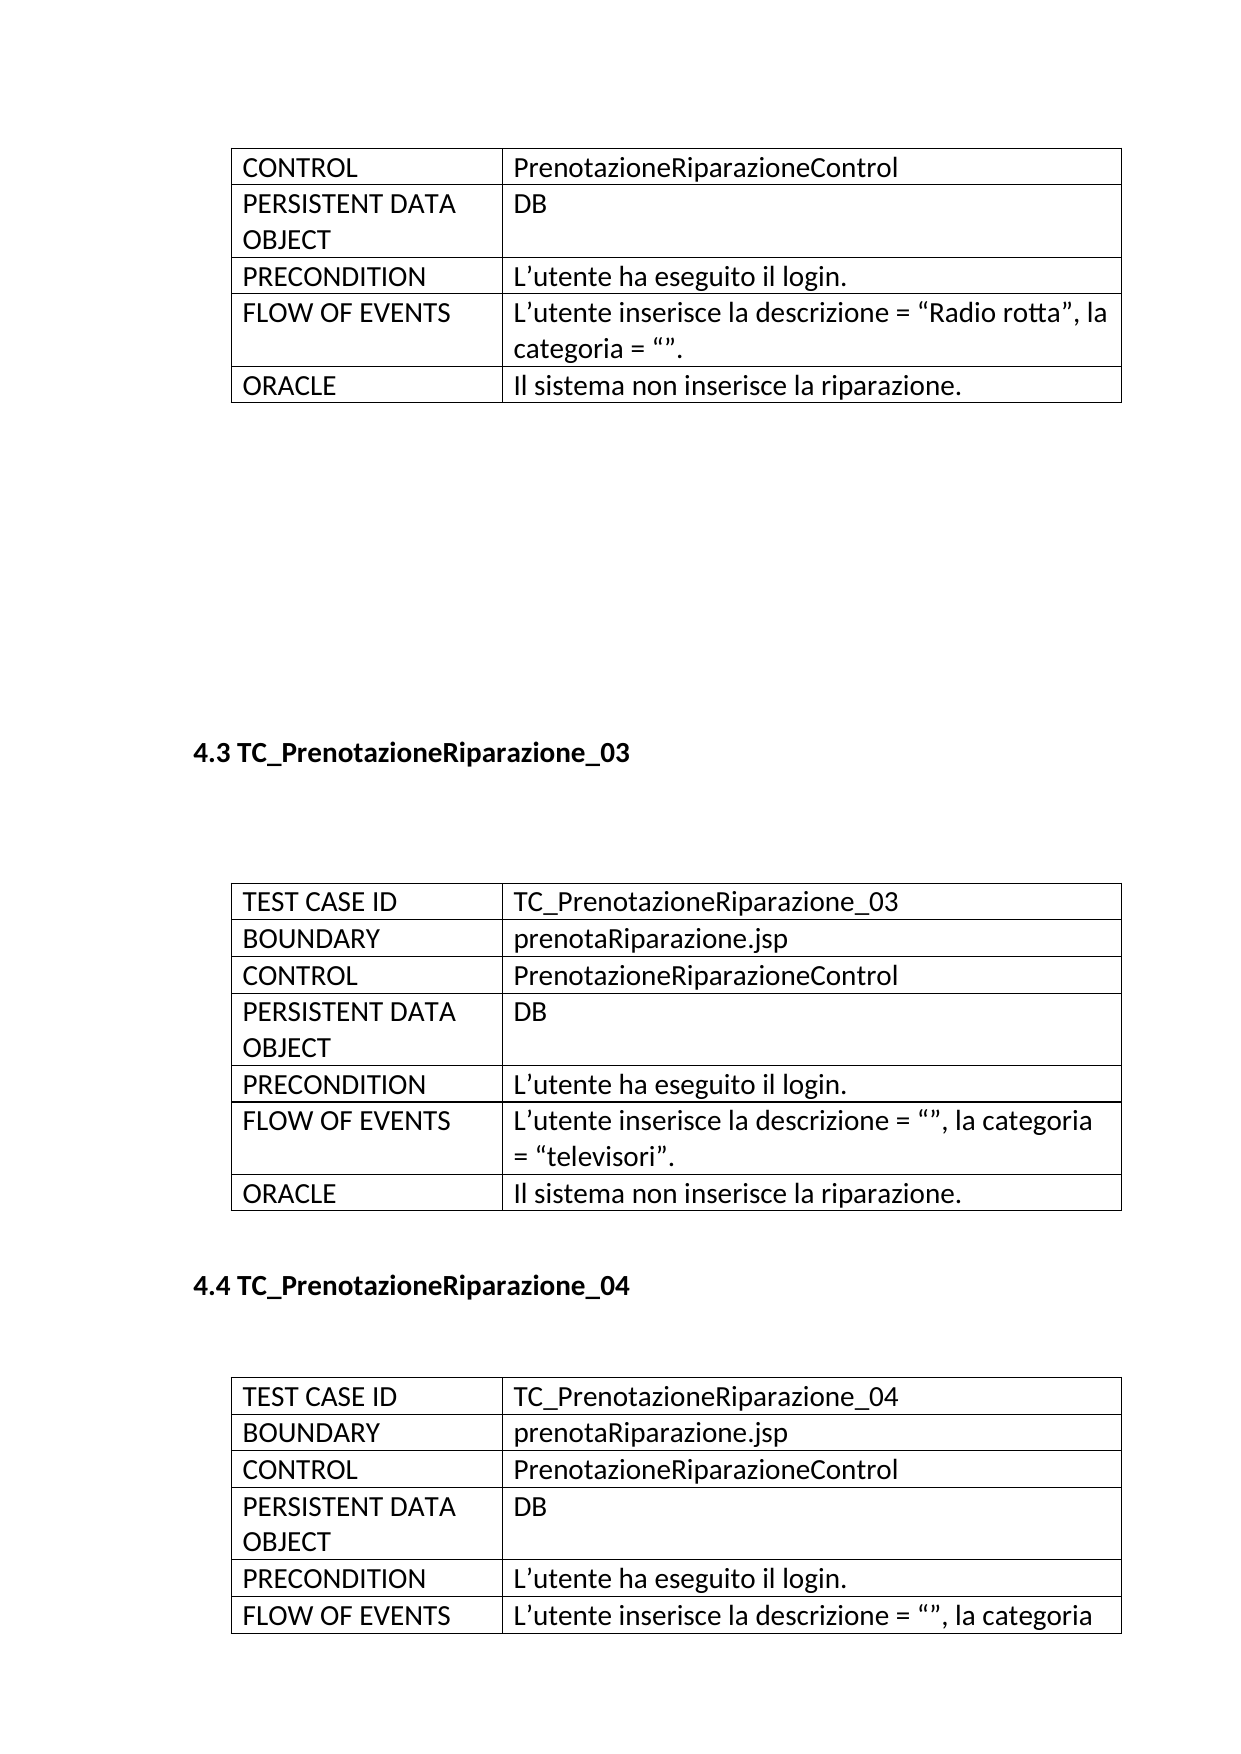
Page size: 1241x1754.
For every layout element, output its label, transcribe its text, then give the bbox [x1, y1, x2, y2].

table_header TEST CASE ID [232, 1378, 502, 1413]
table_cell FLOW OF EVENTS [232, 1103, 502, 1174]
text 4.4 TC_PrenotazioneRiparazione_04 [193, 1267, 1122, 1302]
table_cell L’utente inserisce la descrizione = “Radio rotta”, la categoria = “”. [503, 294, 1121, 366]
table_cell L’utente ha eseguito il login. [503, 1560, 1121, 1596]
table_cell Il sistema non inserisce la riparazione. [503, 1175, 1121, 1210]
table_cell CONTROL [232, 149, 502, 184]
table_cell CONTROL [232, 957, 502, 992]
table_cell PrenotazioneRiparazioneControl [503, 957, 1121, 992]
table_cell PRECONDITION [232, 258, 502, 293]
table_cell BOUNDARY [232, 920, 502, 956]
table_cell prenotaRiparazione.jsp [503, 1415, 1121, 1450]
table_cell FLOW OF EVENTS [232, 294, 502, 366]
text 4.3 TC_PrenotazioneRiparazione_03 [193, 734, 1122, 769]
table_cell Il sistema non inserisce la riparazione. [503, 367, 1121, 402]
table_cell L’utente inserisce la descrizione = “”, la categoria = “televisori”. [503, 1103, 1121, 1174]
table_cell L’utente ha eseguito il login. [503, 258, 1121, 293]
table_cell PERSISTENT DATA OBJECT [232, 994, 502, 1065]
table_cell FLOW OF EVENTS [232, 1597, 502, 1632]
table_cell PrenotazioneRiparazioneControl [503, 1451, 1121, 1487]
table_cell PRECONDITION [232, 1066, 502, 1101]
table_cell PRECONDITION [232, 1560, 502, 1596]
table_cell CONTROL [232, 1451, 502, 1487]
table_header TC_PrenotazioneRiparazione_03 [503, 884, 1121, 919]
table_cell ORACLE [232, 367, 502, 402]
table_cell PERSISTENT DATA OBJECT [232, 185, 502, 257]
table_header TC_PrenotazioneRiparazione_04 [503, 1378, 1121, 1413]
table_cell prenotaRiparazione.jsp [503, 920, 1121, 956]
table_cell DB [503, 994, 1121, 1065]
table_cell L’utente inserisce la descrizione = “”, la categoria = “”. [503, 1597, 1121, 1632]
table_cell L’utente ha eseguito il login. [503, 1066, 1121, 1101]
table_cell PrenotazioneRiparazioneControl [503, 149, 1121, 184]
table_header TEST CASE ID [232, 884, 502, 919]
table_cell BOUNDARY [232, 1415, 502, 1450]
table_cell DB [503, 185, 1121, 257]
table_cell ORACLE [232, 1175, 502, 1210]
table_cell DB [503, 1488, 1121, 1559]
table_cell PERSISTENT DATA OBJECT [232, 1488, 502, 1559]
